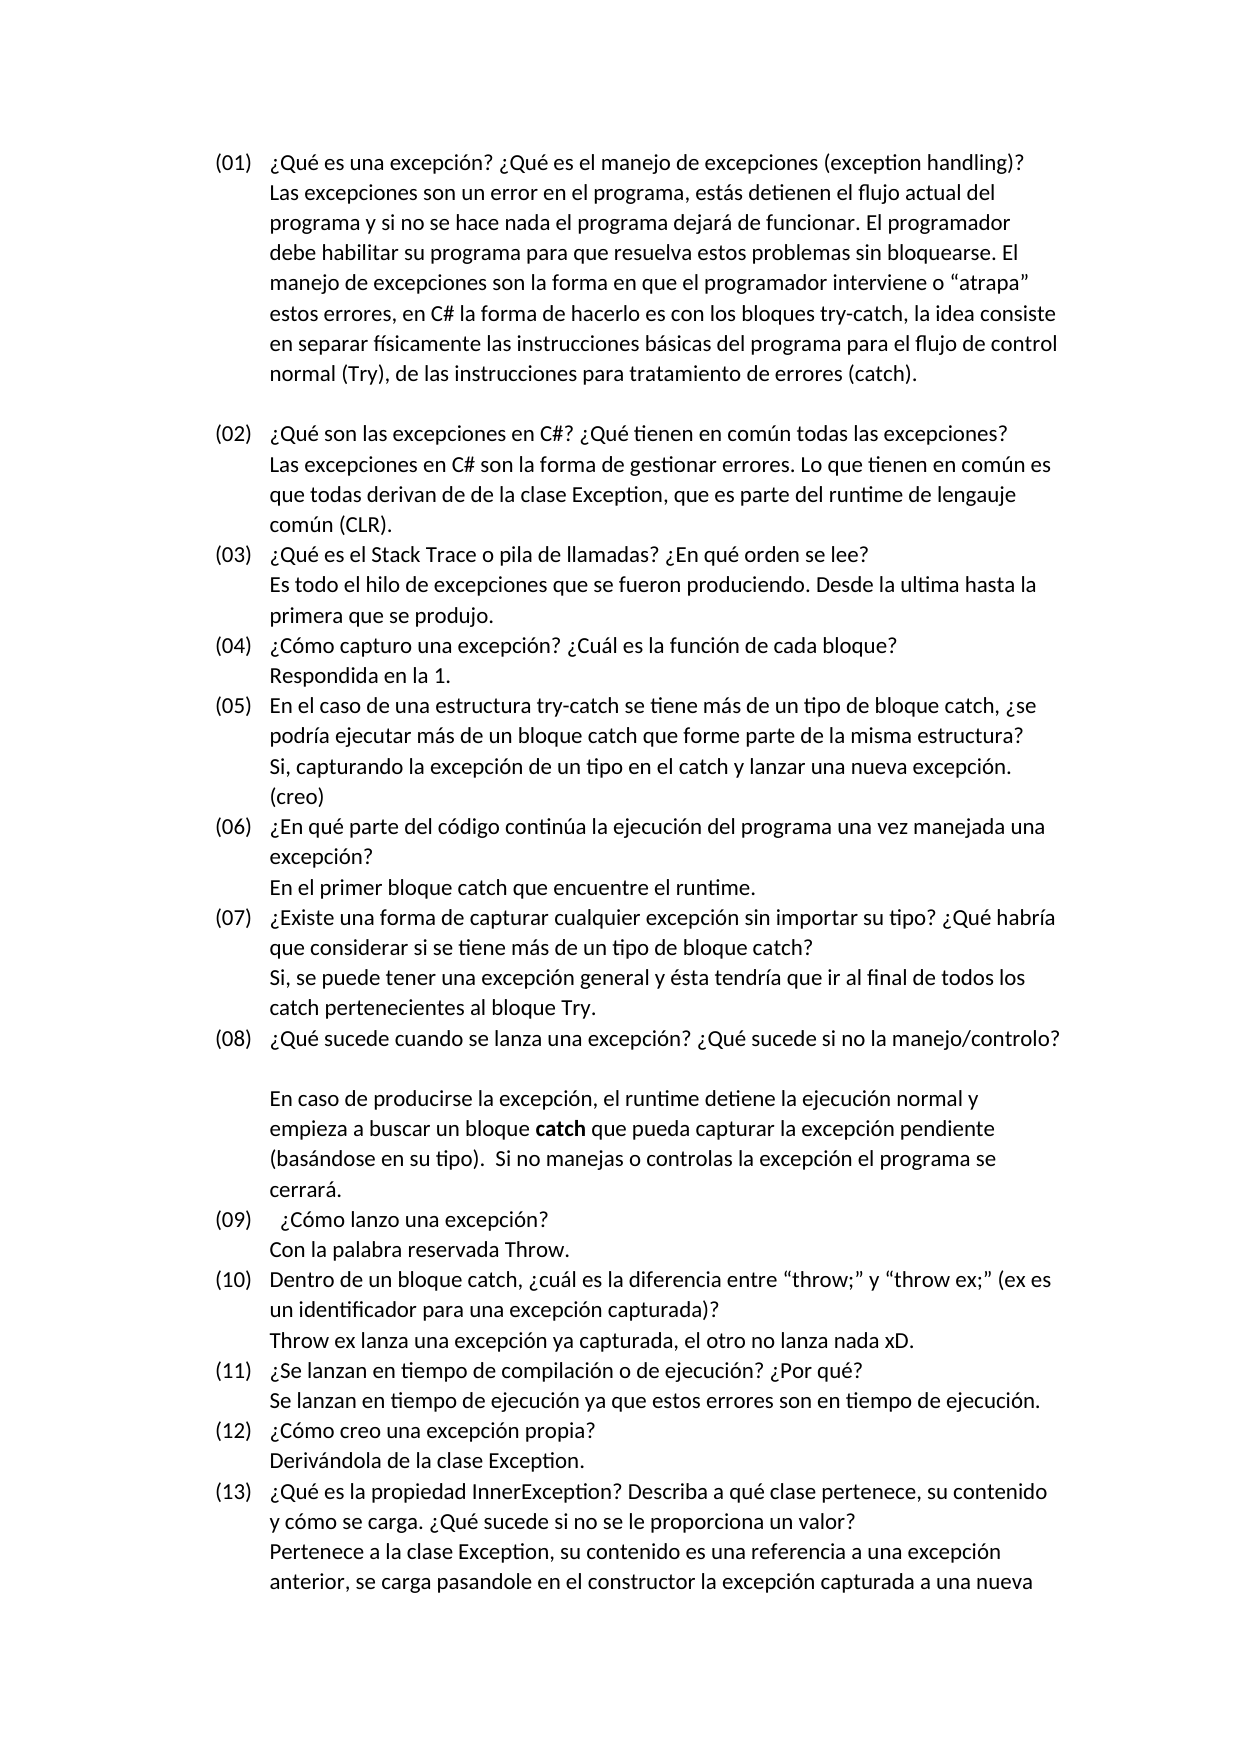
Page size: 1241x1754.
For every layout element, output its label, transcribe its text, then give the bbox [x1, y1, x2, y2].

list ¿Cómo lanzo una excepción? Con la palabra reservada Throw. [215, 1205, 1063, 1263]
list ¿En qué parte del código continúa la ejecución del programa una vez manejada una excepción? En el primer bloque catch que encuentre el runtime. [215, 812, 1063, 901]
list ¿Qué es una excepción? ¿Qué es el manejo de excepciones (exception handling)? Las excepciones son un error en el programa, estás detienen el flujo actual del programa y si no se hace nada el programa dejará de funcionar. El programador debe habilitar su programa para que resuelva estos problemas sin bloquearse. El manejo de excepciones son la forma en que el programador interviene o “atrapa” estos errores, en C# la forma de hacerlo es con los bloques try-catch, la idea consiste en separar físicamente las instrucciones básicas del programa para el flujo de control normal (Try), de las instrucciones para tratamiento de errores (catch). [215, 148, 1063, 417]
list ¿Existe una forma de capturar cualquier excepción sin importar su tipo? ¿Qué habría que considerar si se tiene más de un tipo de bloque catch? Si, se puede tener una excepción general y ésta tendría que ir al final de todos los catch pertenecientes al bloque Try. [215, 903, 1063, 1021]
list ¿Cómo capturo una excepción? ¿Cuál es la función de cada bloque? Respondida en la 1. [215, 631, 1063, 689]
list ¿Qué es el Stack Trace o pila de llamadas? ¿En qué orden se lee? Es todo el hilo de excepciones que se fueron produciendo. Desde la ultima hasta la primera que se produjo. [215, 540, 1063, 629]
list ¿Qué son las excepciones en C#? ¿Qué tienen en común todas las excepciones? Las excepciones en C# son la forma de gestionar errores. Lo que tienen en común es que todas derivan de de la clase Exception, que es parte del runtime de lengauje común (CLR). [215, 419, 1063, 538]
list ¿Se lanzan en tiempo de compilación o de ejecución? ¿Por qué? Se lanzan en tiempo de ejecución ya que estos errores son en tiempo de ejecución. [215, 1356, 1063, 1414]
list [215, 1477, 1063, 1595]
list ¿Cómo creo una excepción propia? Derivándola de la clase Exception. [215, 1416, 1063, 1474]
list Dentro de un bloque catch, ¿cuál es la diferencia entre “throw;” y “throw ex;” (ex es un identificador para una excepción capturada)? Throw ex lanza una excepción ya capturada, el otro no lanza nada xD. [215, 1265, 1063, 1354]
list En el caso de una estructura try-catch se tiene más de un tipo de bloque catch, ¿se podría ejecutar más de un bloque catch que forme parte de la misma estructura? Si, capturando la excepción de un tipo en el catch y lanzar una nueva excepción. (creo) [215, 691, 1063, 810]
list ¿Qué sucede cuando se lanza una excepción? ¿Qué sucede si no la manejo/controlo? En caso de producirse la excepción, el runtime detiene la ejecución normal y empieza a buscar un bloque catch que pueda capturar la excepción pendiente (basándose en su tipo). Si no manejas o controlas la excepción el programa se cerrará. [215, 1024, 1063, 1203]
